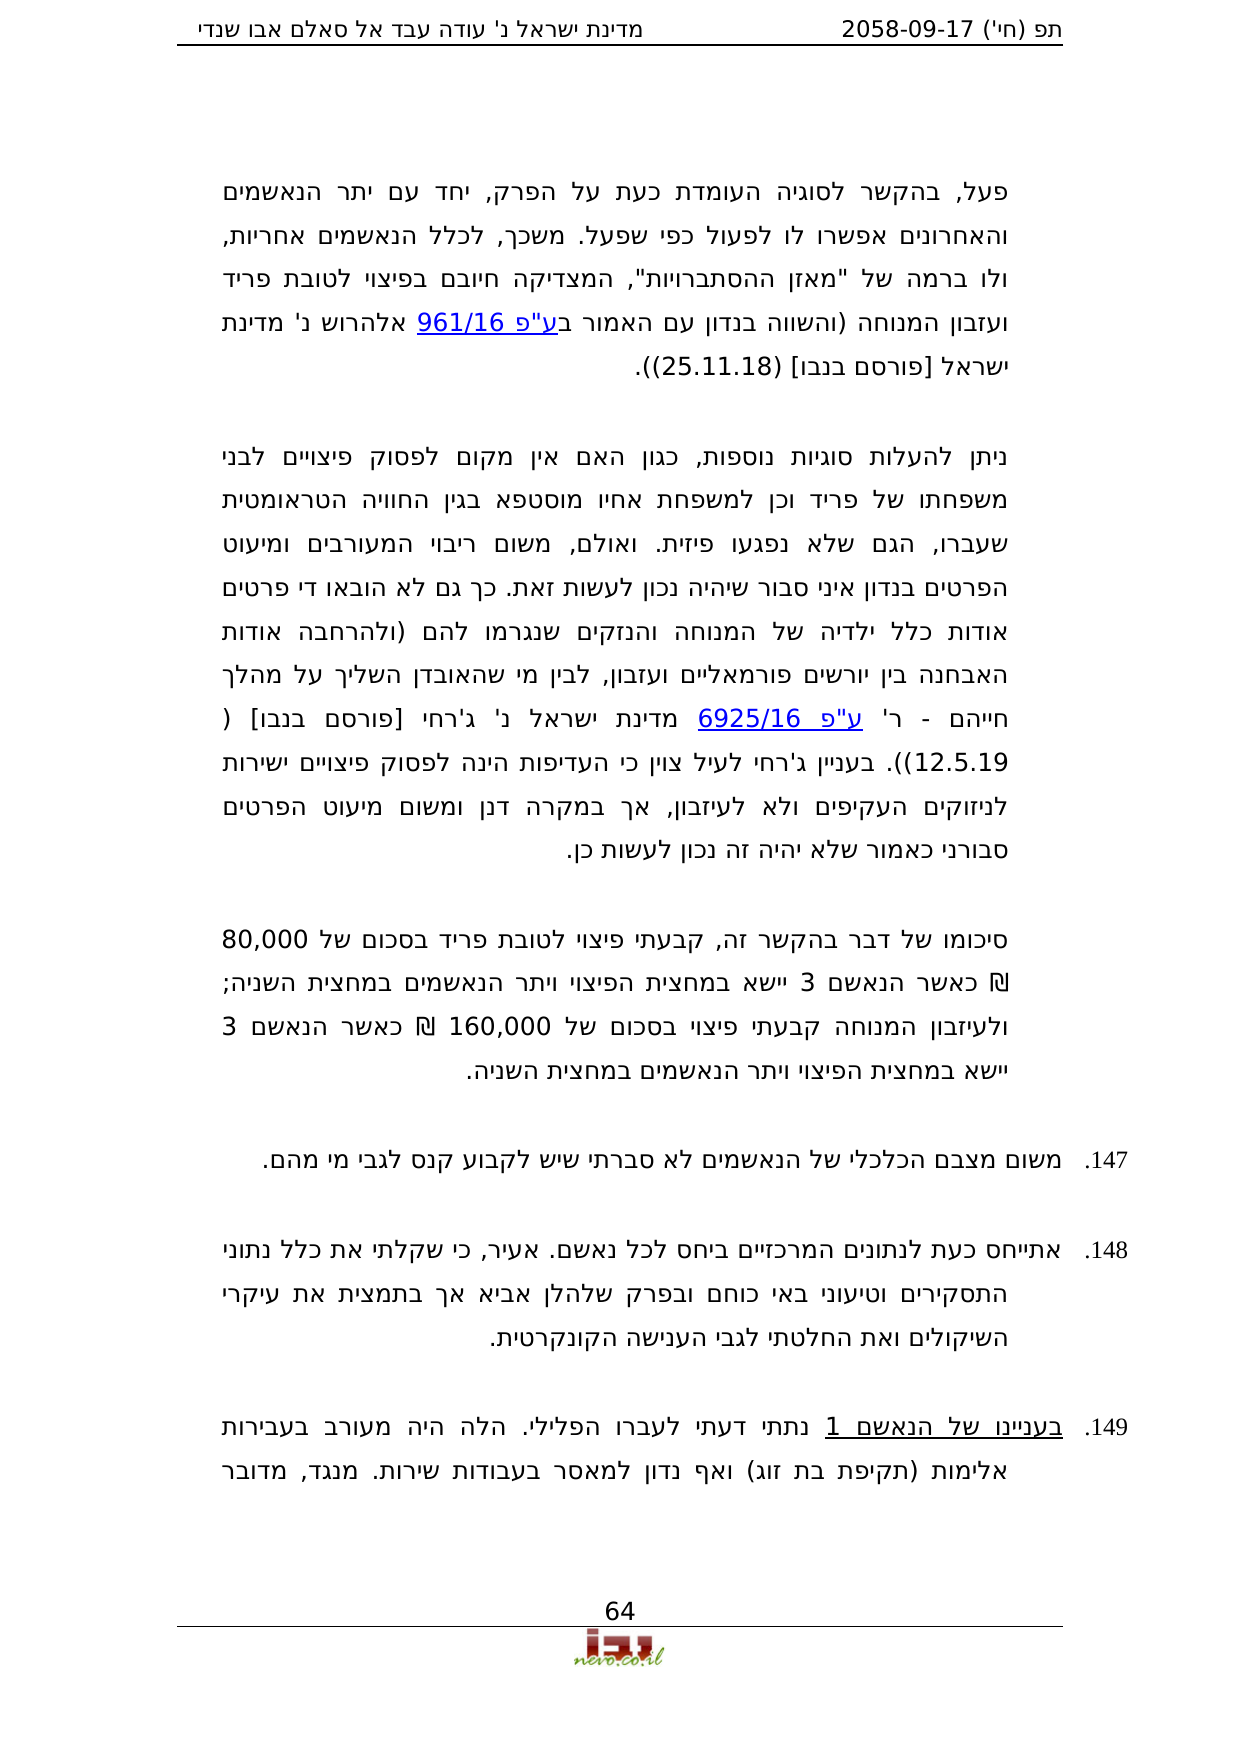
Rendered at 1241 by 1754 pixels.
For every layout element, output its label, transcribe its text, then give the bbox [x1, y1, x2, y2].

list אתייחס כעת לנתונים המרכזיים ביחס לכל נאשם. אעיר, כי שקלתי את כלל נתוני התסקירים וטיעוני באי כוחם ובפרק שלהלן אביא אך בתמצית את עיקרי השיקולים ואת החלטתי לגבי הענישה הקונקרטית. [222, 1235, 1084, 1352]
picture [574, 1628, 666, 1667]
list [222, 1412, 1084, 1485]
list ניתן להעלות סוגיות נוספות, כגון האם אין מקום לפסוק פיצויים לבני משפחתו של פריד וכן למשפחת אחיו מוסטפא בגין החוויה הטראומטית שעברו, הגם שלא נפגעו פיזית. ואולם, משום ריבוי המעורבים ומיעוט הפרטים בנדון איני סבור שיהיה נכון לעשות זאת. כך גם לא הובאו די פרטים אודות כלל ילדיה של המנוחה והנזקים שנגרמו להם (ולהרחבה אודות האבחנה בין יורשים פורמאליים ועזבון, לבין מי שהאובדן השליך על מהלך חייהם - ר' ע"פ 6925/16 מדינת ישראל נ' ג'רחי [פורסם בנבו] (12.5.19)). בעניין ג'רחי לעיל צוין כי העדיפות הינה לפסוק פיצויים ישירות לניזוקים העקיפים ולא לעיזבון, אך במקרה דנן ומשום מיעוט הפרטים סבורני כאמור שלא יהיה זה נכון לעשות כן. [222, 442, 1009, 864]
list משום מצבם הכלכלי של הנאשמים לא סברתי שיש לקבוע קנס לגבי מי מהם. [222, 1146, 1084, 1175]
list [222, 177, 1009, 381]
list סיכומו של דבר בהקשר זה, קבעתי פיצוי לטובת פריד בסכום של 80,000 ₪ כאשר הנאשם 3 יישא במחצית הפיצוי ויתר הנאשמים במחצית השניה; ולעיזבון המנוחה קבעתי פיצוי בסכום של 160,000 ₪ כאשר הנאשם 3 יישא במחצית הפיצוי ויתר הנאשמים במחצית השניה. [222, 925, 1009, 1085]
